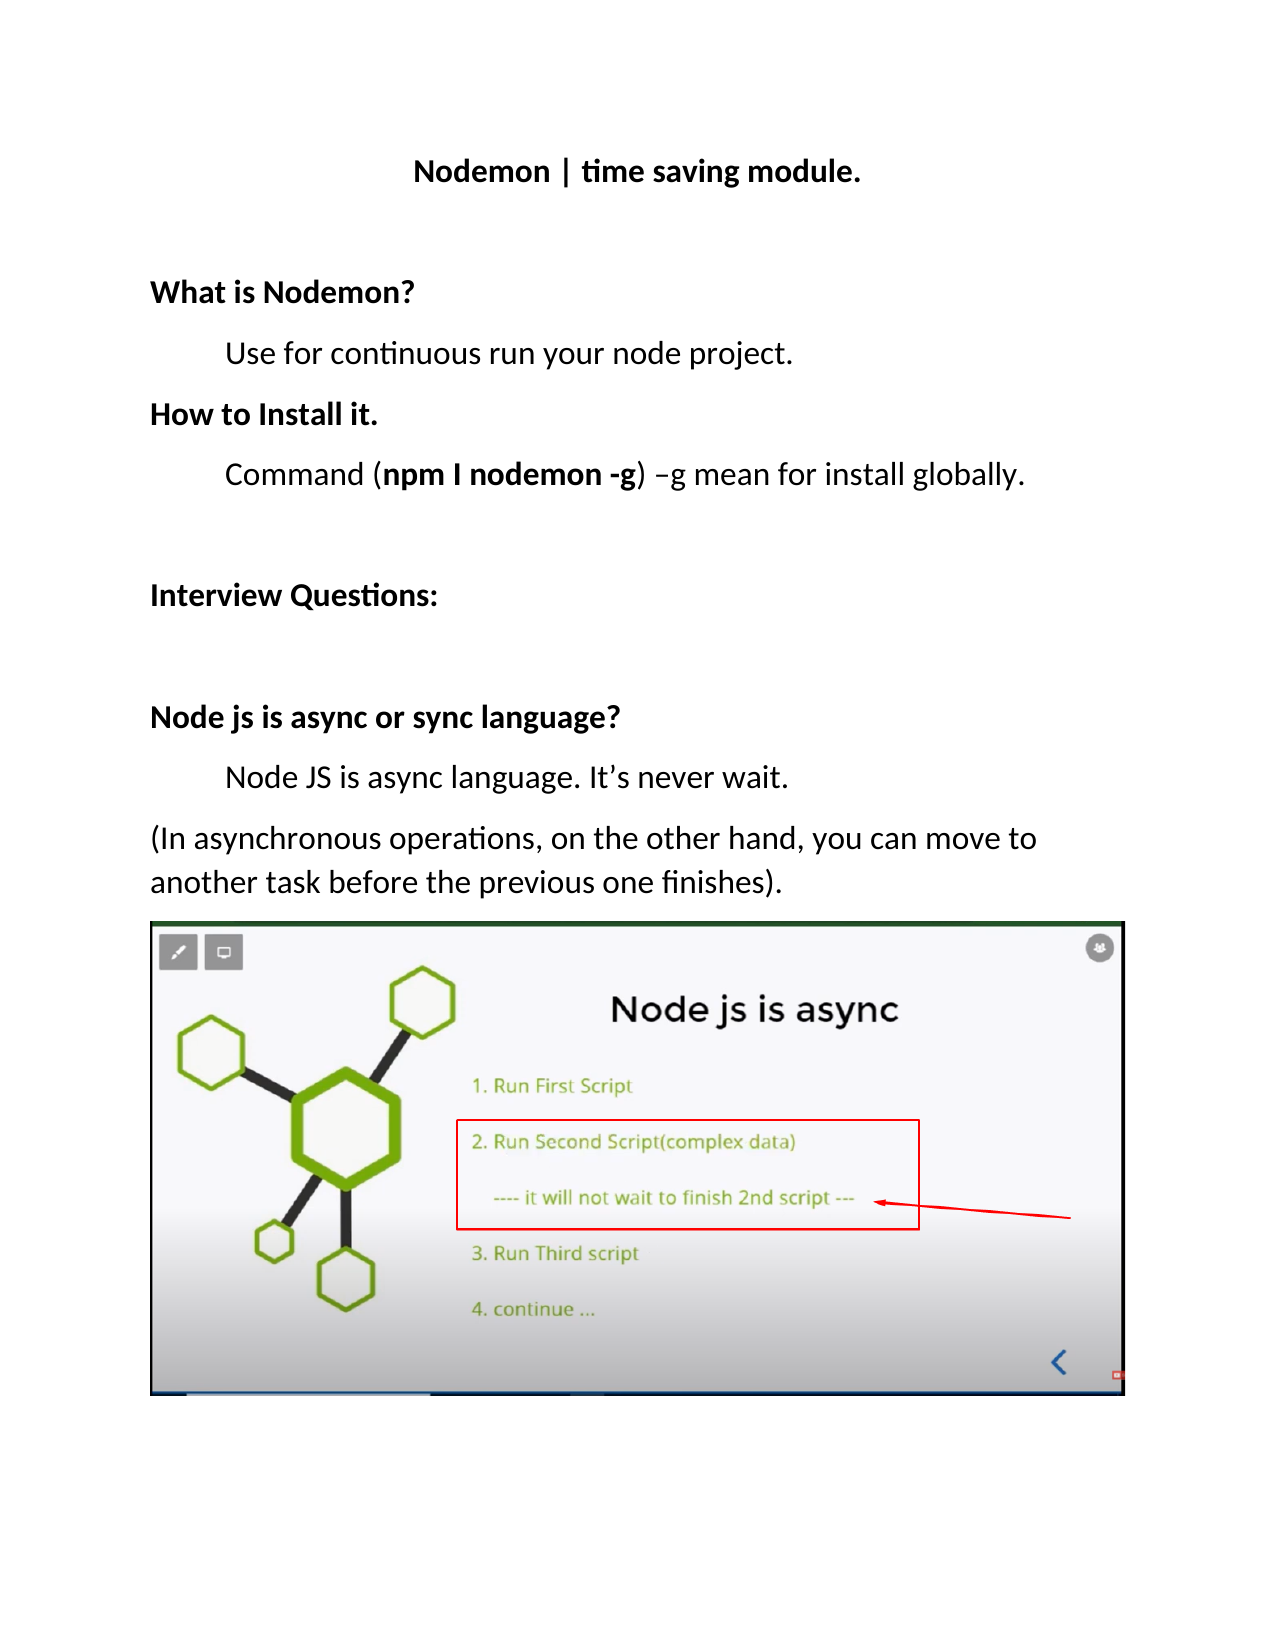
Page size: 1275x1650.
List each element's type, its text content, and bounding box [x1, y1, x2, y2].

text What is Nodemon? [150, 271, 1125, 312]
text Nodemon | time saving module. [150, 150, 1125, 191]
text Node js is async or sync language? [150, 696, 1125, 736]
text Interview Questions: [150, 574, 1125, 615]
picture [150, 921, 1125, 1396]
text Node JS is async language. It’s never wait. [150, 756, 1125, 797]
text Use for continuous run your node project. [150, 332, 1125, 373]
text Command (npm I nodemon -g) –g mean for install globally. [150, 453, 1125, 494]
text (In asynchronous operations, on the other hand, you can move to another task before the previous one finishes). [150, 817, 1125, 902]
text How to Install it. [150, 392, 1125, 433]
